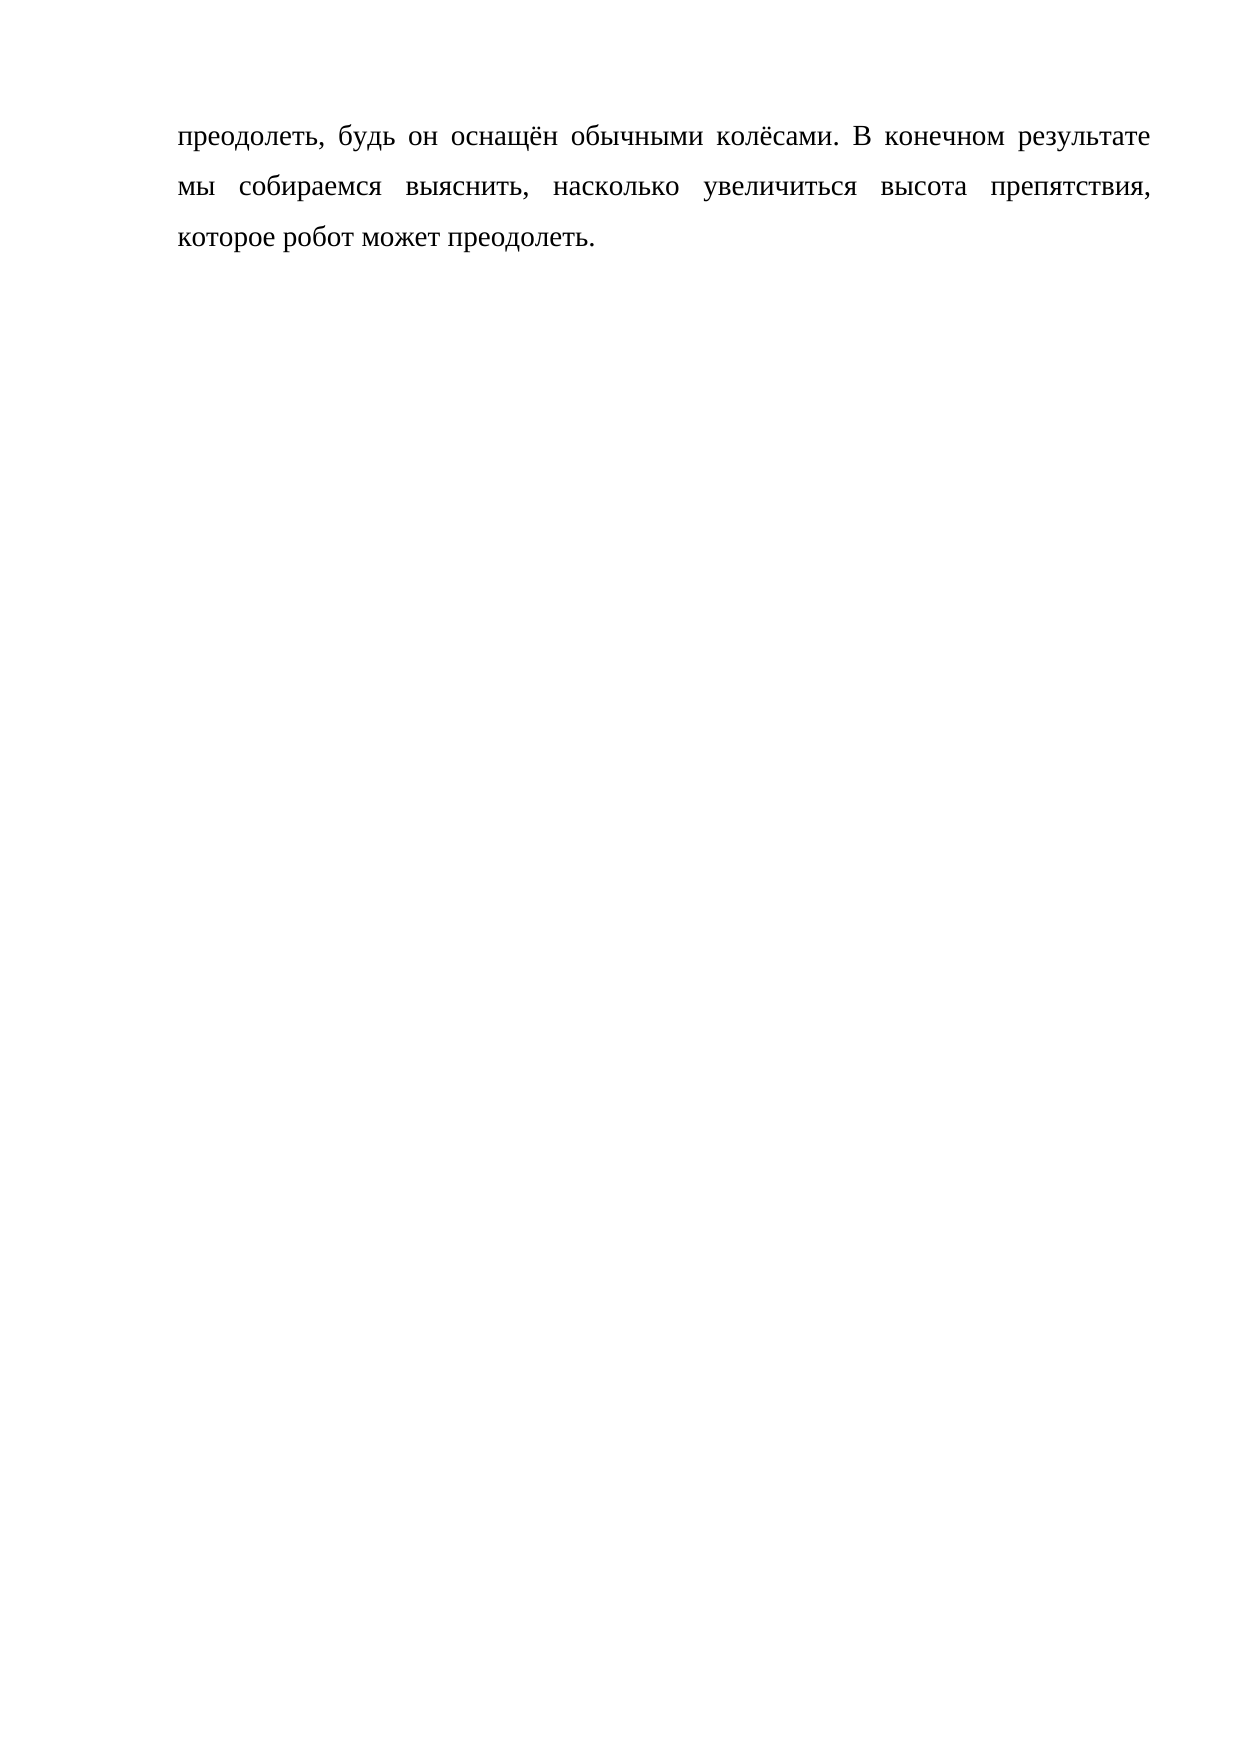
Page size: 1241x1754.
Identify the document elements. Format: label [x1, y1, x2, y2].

text [177, 118, 1152, 252]
